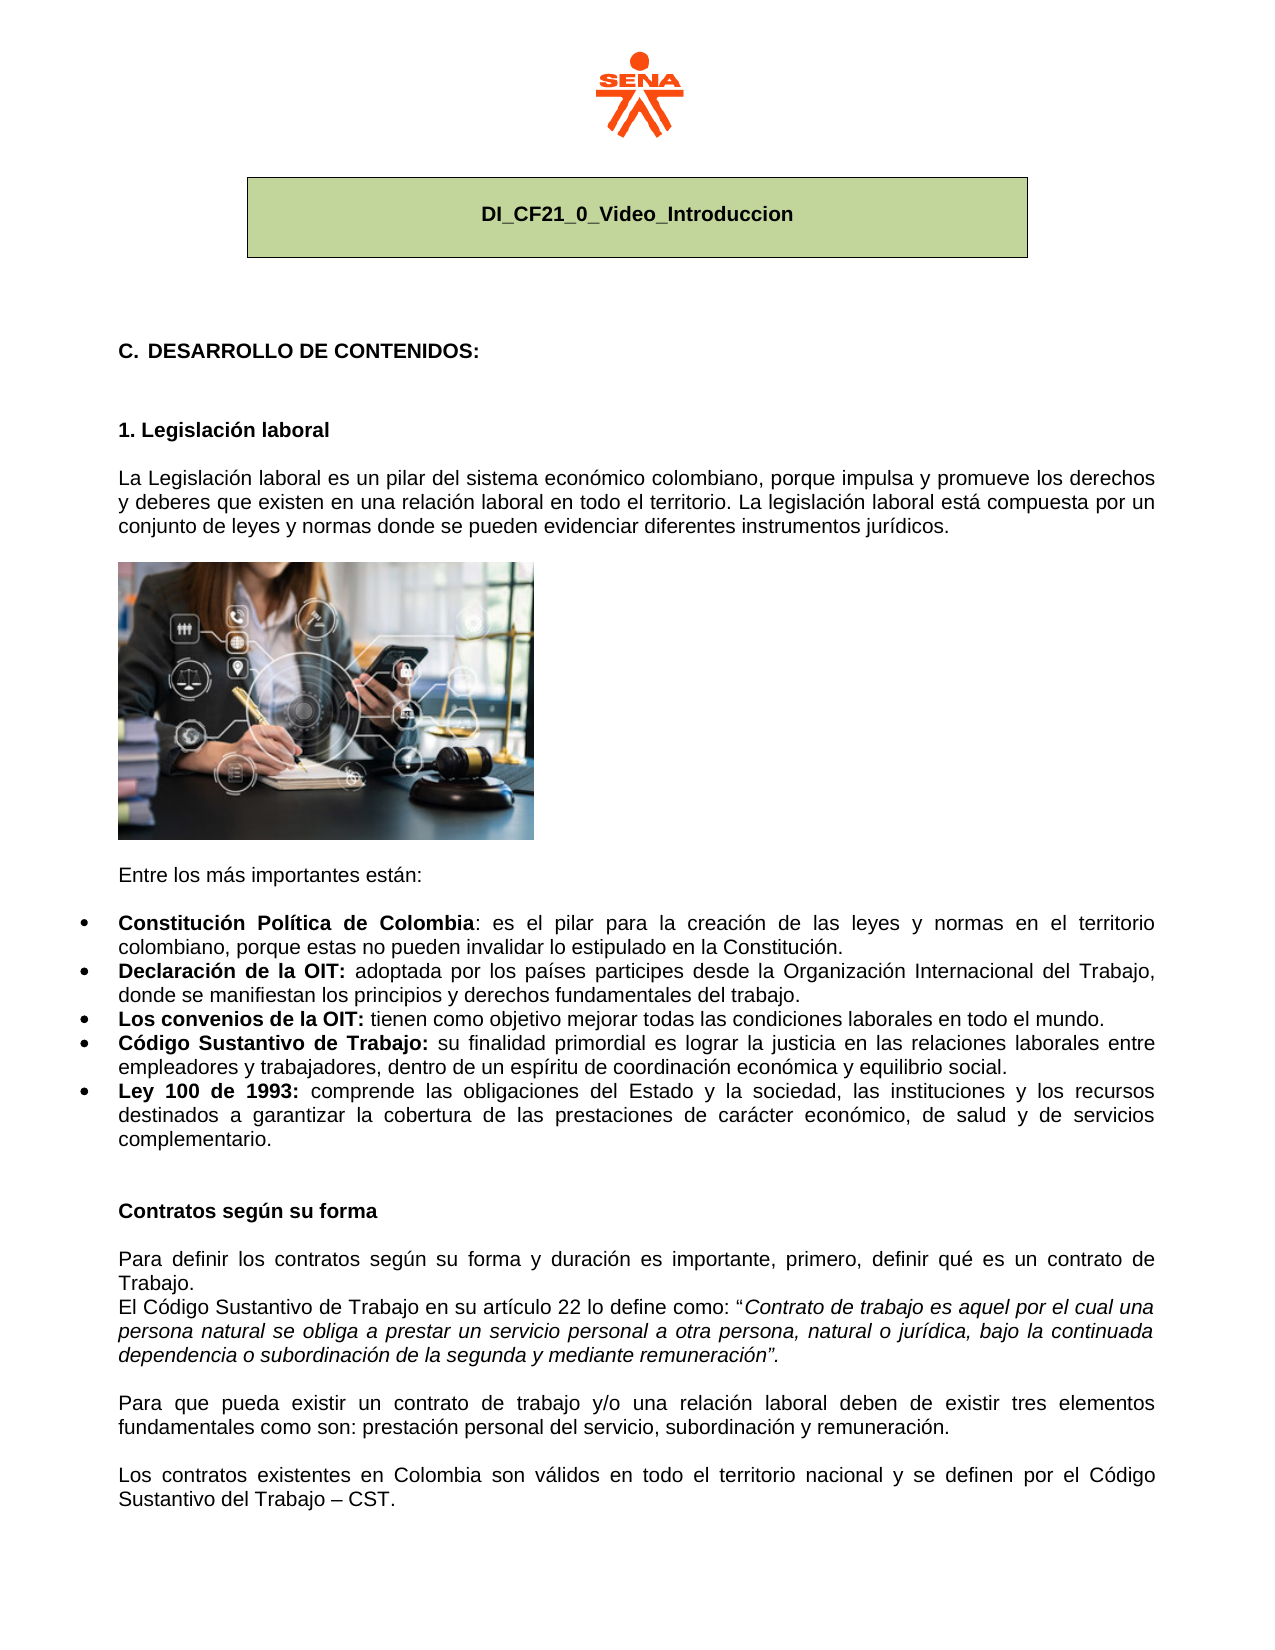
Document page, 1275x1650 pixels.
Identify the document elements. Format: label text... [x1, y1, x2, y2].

text 1. Legislación laboral [118, 418, 1157, 442]
list DESARROLLO DE CONTENIDOS: [118, 339, 1157, 363]
list Declaración de la OIT: adoptada por los países participes desde la Organización Internacional del Trabajo, donde se manifiestan los principios y derechos fundamentales del trabajo. [81, 959, 1157, 1007]
list Ley 100 de 1993: comprende las obligaciones del Estado y la sociedad, las instituciones y los recursos destinados a garantizar la cobertura de las prestaciones de carácter económico, de salud y de servicios complementario. [81, 1079, 1157, 1151]
picture [118, 562, 534, 840]
text Para que pueda existir un contrato de trabajo y/o una relación laboral deben de existir tres elementos fundamentales como son: prestación personal del servicio, subordinación y remuneración. [118, 1391, 1157, 1439]
picture [585, 48, 690, 142]
list Constitución Política de Colombia: es el pilar para la creación de las leyes y normas en el territorio colombiano, porque estas no pueden invalidar lo estipulado en la Constitución. [81, 911, 1157, 959]
table_header DI_CF21_0_Video_Introduccion [248, 178, 1027, 257]
text Entre los más importantes están: [118, 863, 1157, 887]
text Contratos según su forma [118, 1199, 1157, 1223]
text Los contratos existentes en Colombia son válidos en todo el territorio nacional y se definen por el Código Sustantivo del Trabajo – CST. [118, 1463, 1157, 1511]
text Para definir los contratos según su forma y duración es importante, primero, definir qué es un contrato de Trabajo. [118, 1247, 1157, 1295]
text La Legislación laboral es un pilar del sistema económico colombiano, porque impulsa y promueve los derechos y deberes que existen en una relación laboral en todo el territorio. La legislación laboral está compuesta por un conjunto de leyes y normas donde se pueden evidenciar diferentes instrumentos jurídicos. [118, 466, 1157, 538]
text El Código Sustantivo de Trabajo en su artículo 22 lo define como: “Contrato de trabajo es aquel por el cual una persona natural se obliga a prestar un servicio personal a otra persona, natural o jurídica, bajo la continuada dependencia o subordinación de la segunda y mediante remuneración”. [118, 1295, 1157, 1367]
list Los convenios de la OIT: tienen como objetivo mejorar todas las condiciones laborales en todo el mundo. [81, 1007, 1157, 1031]
list Código Sustantivo de Trabajo: su finalidad primordial es lograr la justicia en las relaciones laborales entre empleadores y trabajadores, dentro de un espíritu de coordinación económica y equilibrio social. [81, 1031, 1157, 1079]
